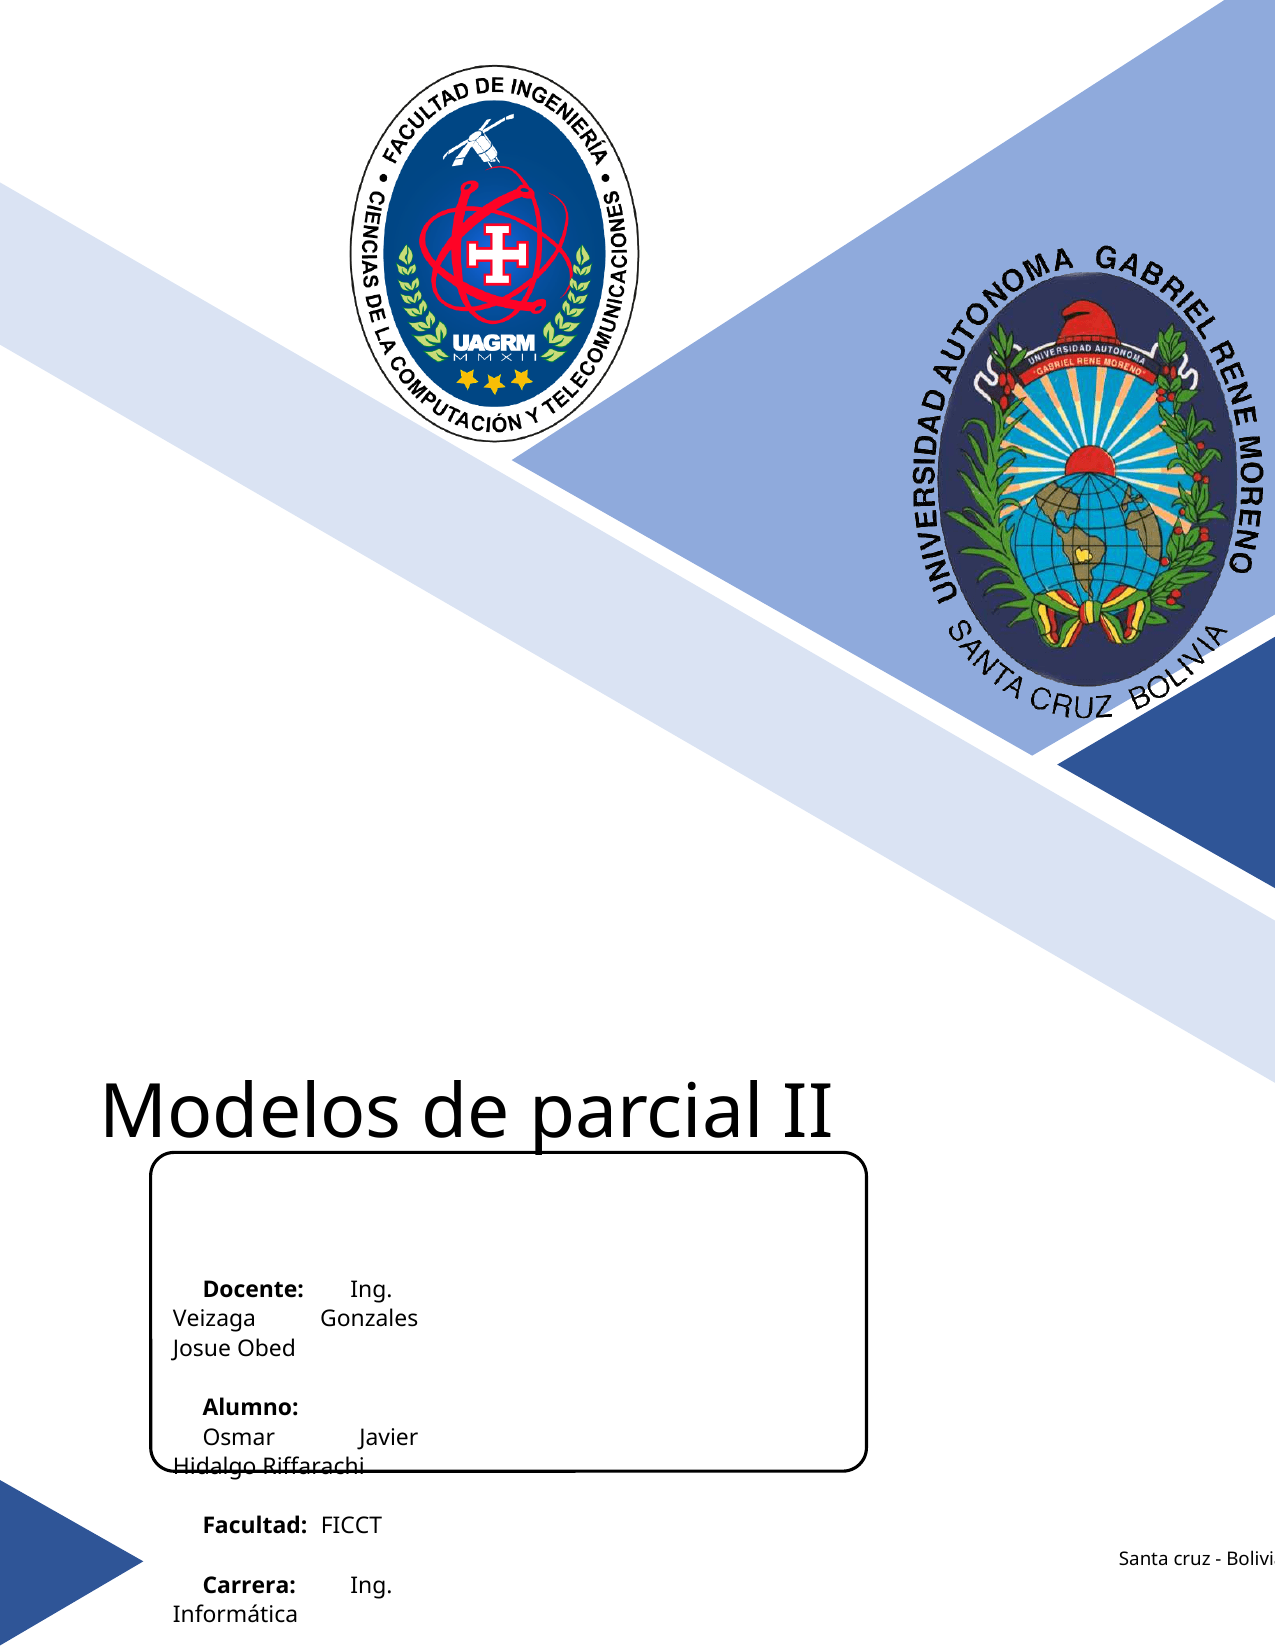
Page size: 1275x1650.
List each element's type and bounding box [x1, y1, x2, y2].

picture [287, 45, 708, 467]
picture [898, 226, 1275, 725]
